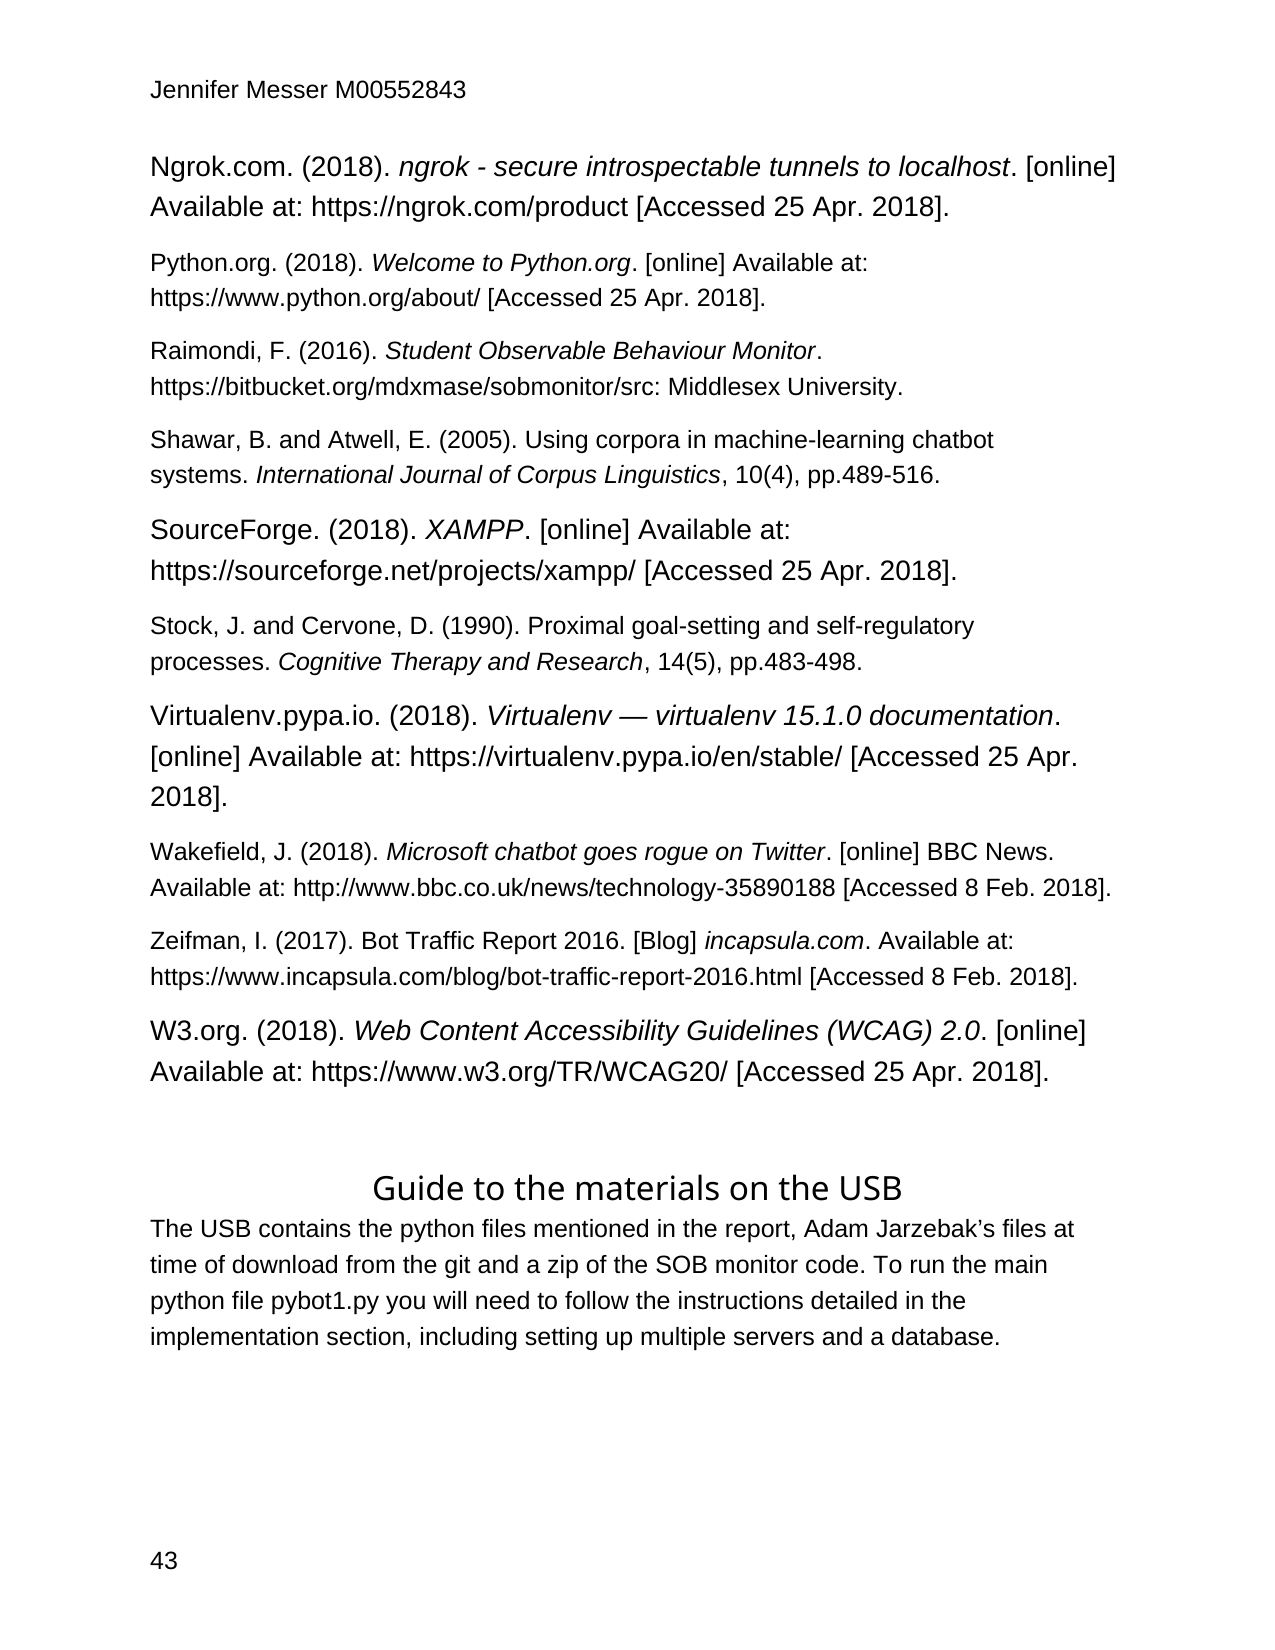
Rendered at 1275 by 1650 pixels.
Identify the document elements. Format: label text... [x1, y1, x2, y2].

text Zeifman, I. (2017). Bot Traffic Report 2016. [Blog] incapsula.com. Available at: https://www.incapsula.com/blog/bot-traffic-report-2016.html [Accessed 8 Feb. 2018]. [150, 926, 1125, 990]
subtitle Guide to the materials on the USB [150, 1164, 1125, 1210]
text Wakefield, J. (2018). Microsoft chatbot goes rogue on Twitter. [online] BBC News. Available at: http://www.bbc.co.uk/news/technology-35890188 [Accessed 8 Feb. 2018]. [150, 837, 1125, 902]
text Raimondi, F. (2016). Student Observable Behaviour Monitor. https://bitbucket.org/mdxmase/sobmonitor/src: Middlesex University. [150, 336, 1125, 401]
text Python.org. (2018). Welcome to Python.org. [online] Available at: https://www.python.org/about/ [Accessed 25 Apr. 2018]. [150, 247, 1125, 312]
text Stock, J. and Cervone, D. (1990). Proximal goal-setting and self-regulatory processes. Cognitive Therapy and Research, 14(5), pp.483-498. [150, 611, 1125, 675]
text Ngrok.com. (2018). ngrok - secure introspectable tunnels to localhost. [online] Available at: https://ngrok.com/product [Accessed 25 Apr. 2018]. [150, 150, 1125, 223]
text SourceForge. (2018). XAMPP. [online] Available at: https://sourceforge.net/projects/xampp/ [Accessed 25 Apr. 2018]. [150, 513, 1125, 586]
text The USB contains the python files mentioned in the report, Adam Jarzebak’s files at time of download from the git and a zip of the SOB monitor code. To run the main python file pybot1.py you will need to follow the instructions detailed in the implementation section, including setting up multiple servers and a database. [150, 1214, 1125, 1350]
text Virtualenv.pypa.io. (2018). Virtualenv — virtualenv 15.1.0 documentation. [online] Available at: https://virtualenv.pypa.io/en/stable/ [Accessed 25 Apr. 2018]. [150, 699, 1125, 812]
text W3.org. (2018). Web Content Accessibility Guidelines (WCAG) 2.0. [online] Available at: https://www.w3.org/TR/WCAG20/ [Accessed 25 Apr. 2018]. [150, 1014, 1125, 1087]
text Shawar, B. and Atwell, E. (2005). Using corpora in machine-learning chatbot systems. International Journal of Corpus Linguistics, 10(4), pp.489-516. [150, 424, 1125, 489]
